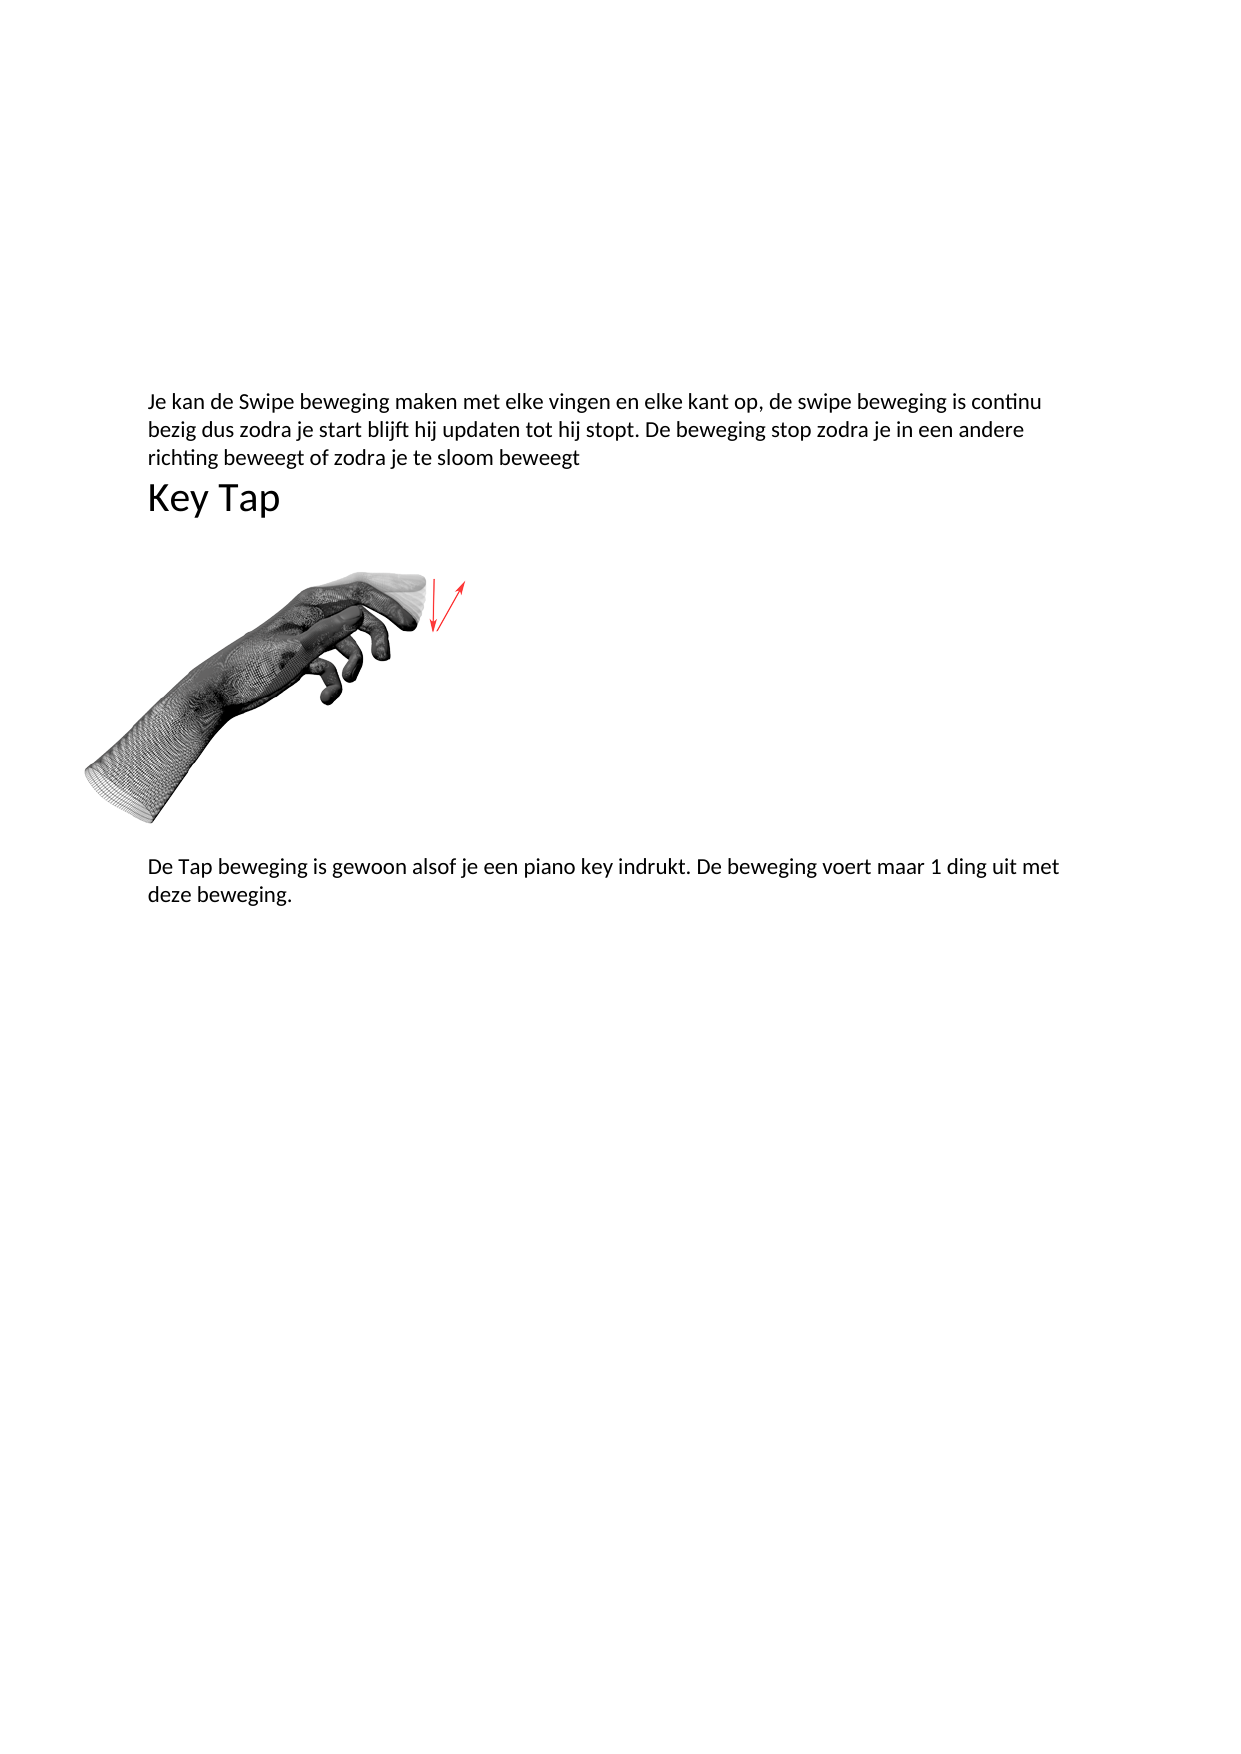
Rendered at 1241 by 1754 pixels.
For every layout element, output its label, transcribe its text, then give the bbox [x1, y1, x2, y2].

picture [76, 566, 467, 826]
text Key Tap [148, 471, 1093, 522]
text De Tap beweging is gewoon alsof je een piano key indrukt. De beweging voert maar 1 ding uit met deze beweging. [148, 852, 1093, 908]
text Je kan de Swipe beweging maken met elke vingen en elke kant op, de swipe beweging is continu bezig dus zodra je start blijft hij updaten tot hij stopt. De beweging stop zodra je in een andere richting beweegt of zodra je te sloom beweegt [581, 387, 1093, 471]
